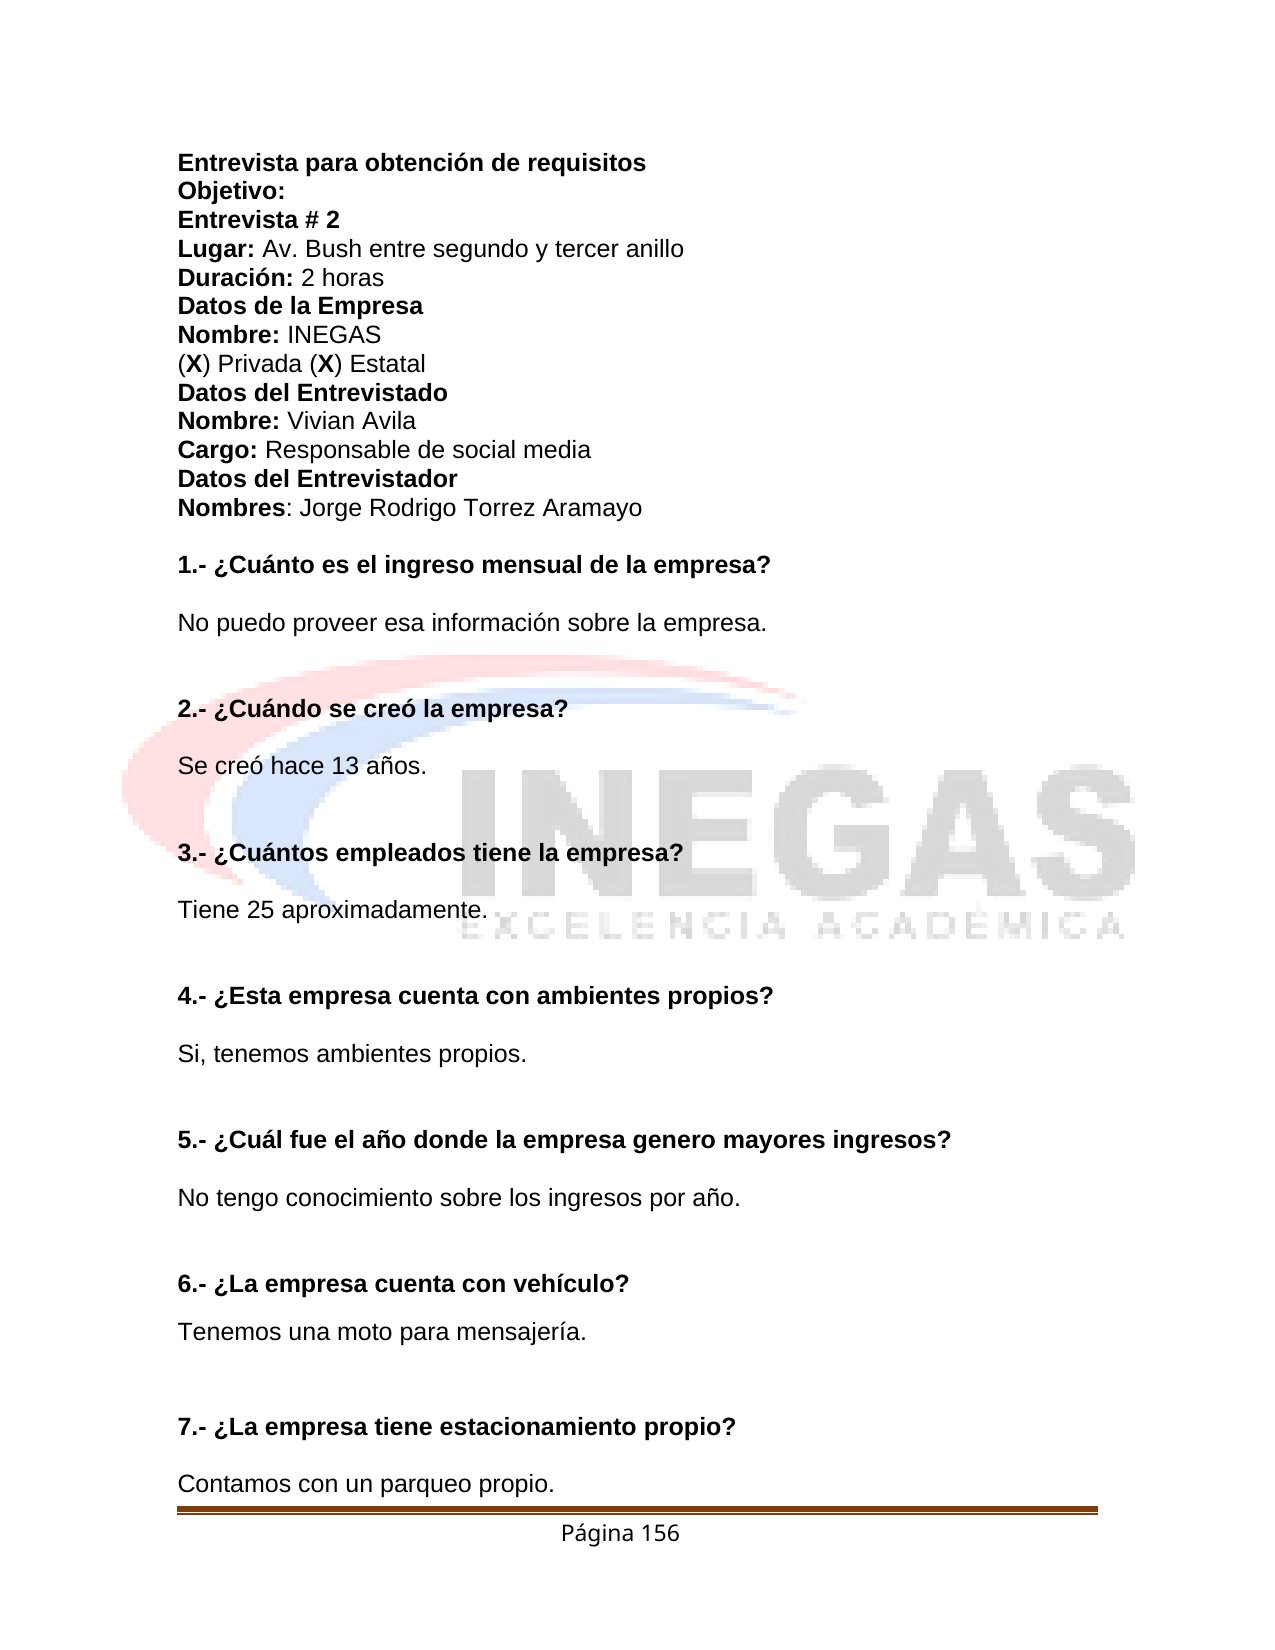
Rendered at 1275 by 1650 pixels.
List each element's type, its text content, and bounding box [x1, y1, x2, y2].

text 6.- ¿La empresa cuenta con vehículo? [177, 1269, 1098, 1298]
text No puedo proveer esa información sobre la empresa. [177, 608, 1098, 636]
text 7.- ¿La empresa tiene estacionamiento propio? [177, 1412, 1098, 1441]
text Tenemos una moto para mensajería. [177, 1317, 1098, 1345]
text Si, tenemos ambientes propios. [177, 1039, 1098, 1068]
text Datos del Entrevistado [177, 378, 1098, 406]
text Contamos con un parqueo propio. [177, 1469, 1098, 1498]
text 2.- ¿Cuándo se creó la empresa? [177, 694, 1098, 723]
text Nombre: Vivian Avila [177, 406, 1098, 435]
text Datos de la Empresa [177, 291, 1098, 320]
text Se creó hace 13 años. [177, 751, 1098, 780]
text Entrevista para obtención de requisitos [177, 148, 1098, 176]
text Lugar: Av. Bush entre segundo y tercer anillo [177, 234, 1098, 263]
text Entrevista # 2 [177, 205, 1098, 234]
text Duración: 2 horas [177, 263, 1098, 291]
text 1.- ¿Cuánto es el ingreso mensual de la empresa? [177, 550, 1098, 579]
text 4.- ¿Esta empresa cuenta con ambientes propios? [177, 981, 1098, 1010]
text Objetivo: [177, 176, 1098, 205]
text Tiene 25 aproximadamente. [177, 895, 1098, 924]
text Datos del Entrevistador [177, 464, 1098, 493]
text Cargo: Responsable de social media [177, 435, 1098, 464]
text 3.- ¿Cuántos empleados tiene la empresa? [177, 838, 1098, 866]
text 5.- ¿Cuál fue el año donde la empresa genero mayores ingresos? [177, 1125, 1098, 1154]
text No tengo conocimiento sobre los ingresos por año. [177, 1183, 1098, 1211]
text (X) Privada (X) Estatal [177, 349, 1098, 378]
text Nombre: INEGAS [177, 320, 1098, 349]
text Nombres: Jorge Rodrigo Torrez Aramayo [177, 493, 1098, 521]
